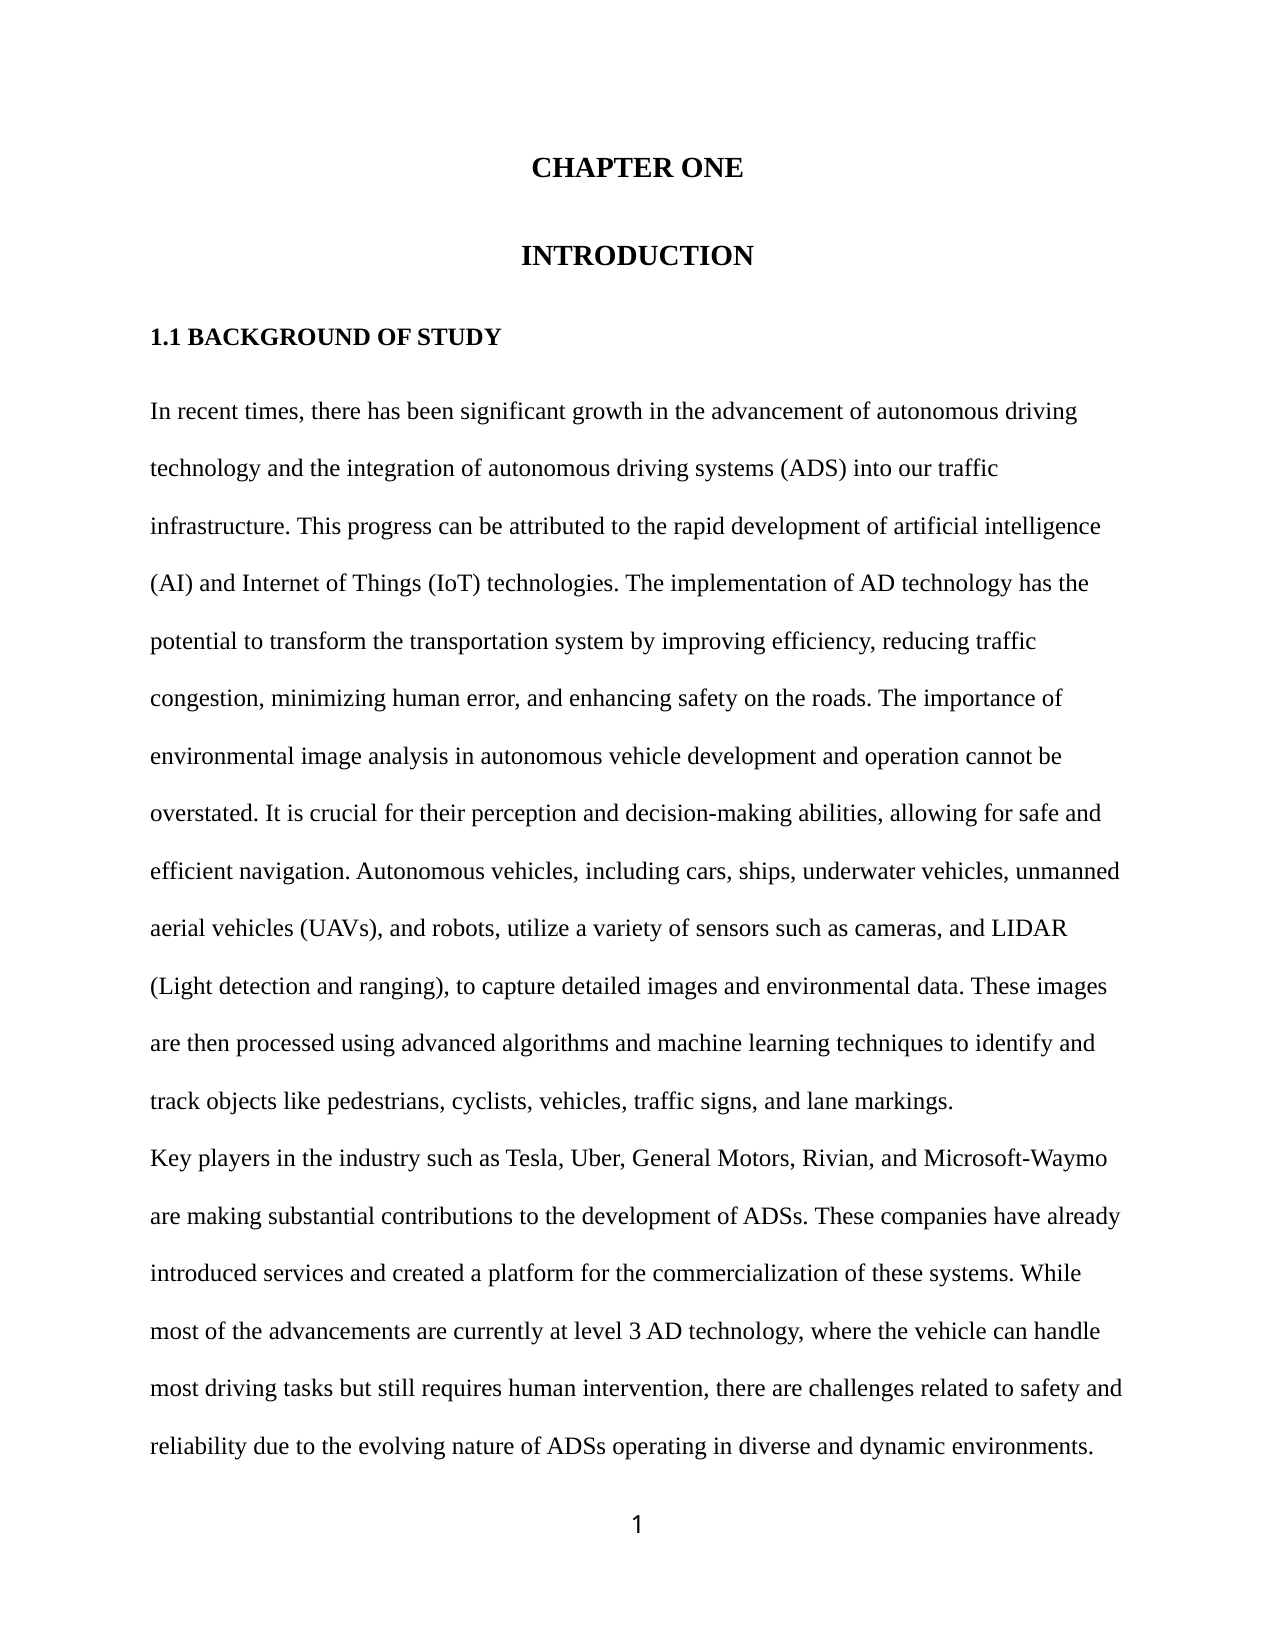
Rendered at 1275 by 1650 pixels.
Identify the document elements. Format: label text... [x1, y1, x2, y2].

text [150, 396, 1125, 1459]
text 1.1 BACKGROUND OF STUDY [150, 322, 1125, 350]
text CHAPTER ONE [150, 150, 1125, 183]
text INTRODUCTION [150, 238, 1125, 271]
